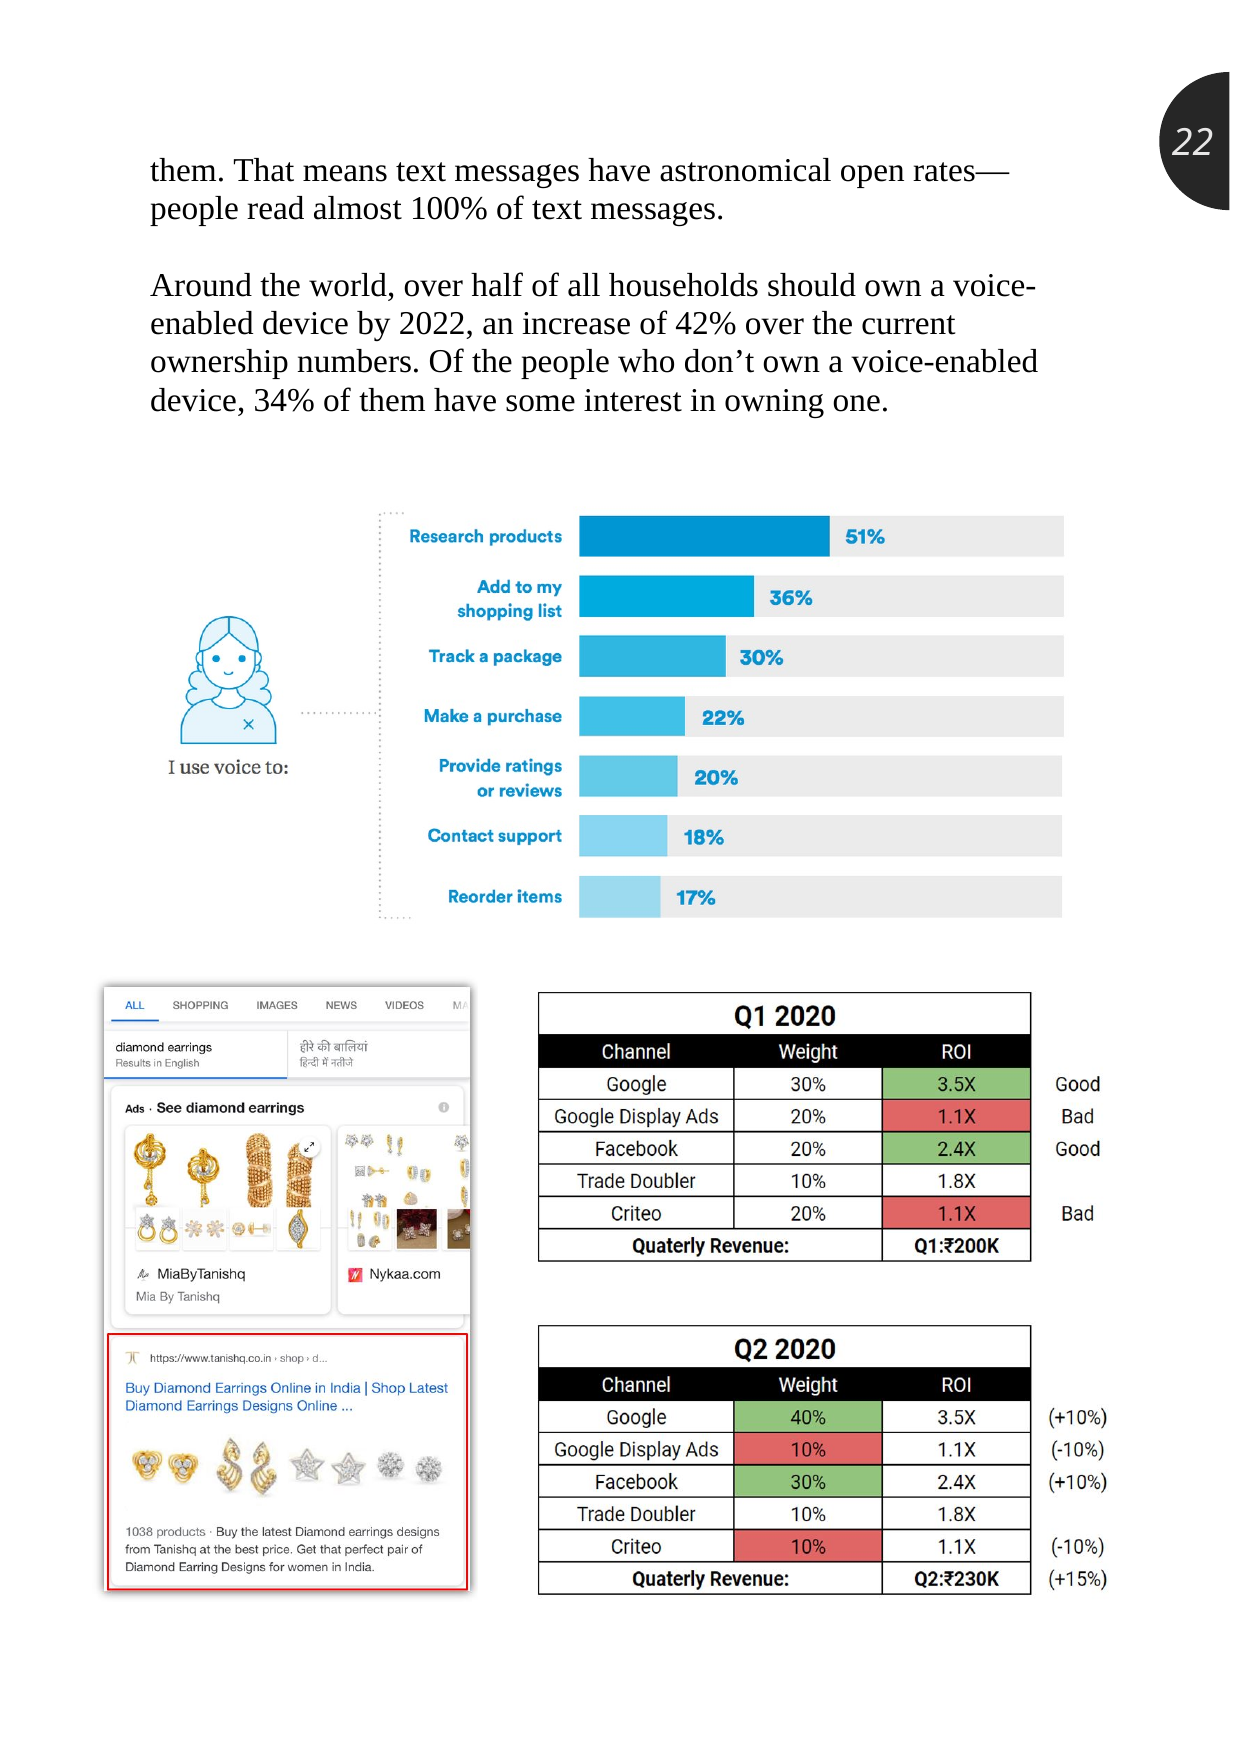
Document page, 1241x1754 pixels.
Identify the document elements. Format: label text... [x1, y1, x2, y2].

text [150, 150, 1090, 227]
picture [531, 984, 1109, 1599]
picture [90, 975, 478, 1600]
picture [150, 495, 1090, 942]
text Around the world, over half of all households should own a voice-enabled device by 2022, an increase of 42% over the current ownership numbers. Of the people who don’t own a voice-enabled device, 34% of them have some interest in owning one. [150, 265, 1090, 418]
